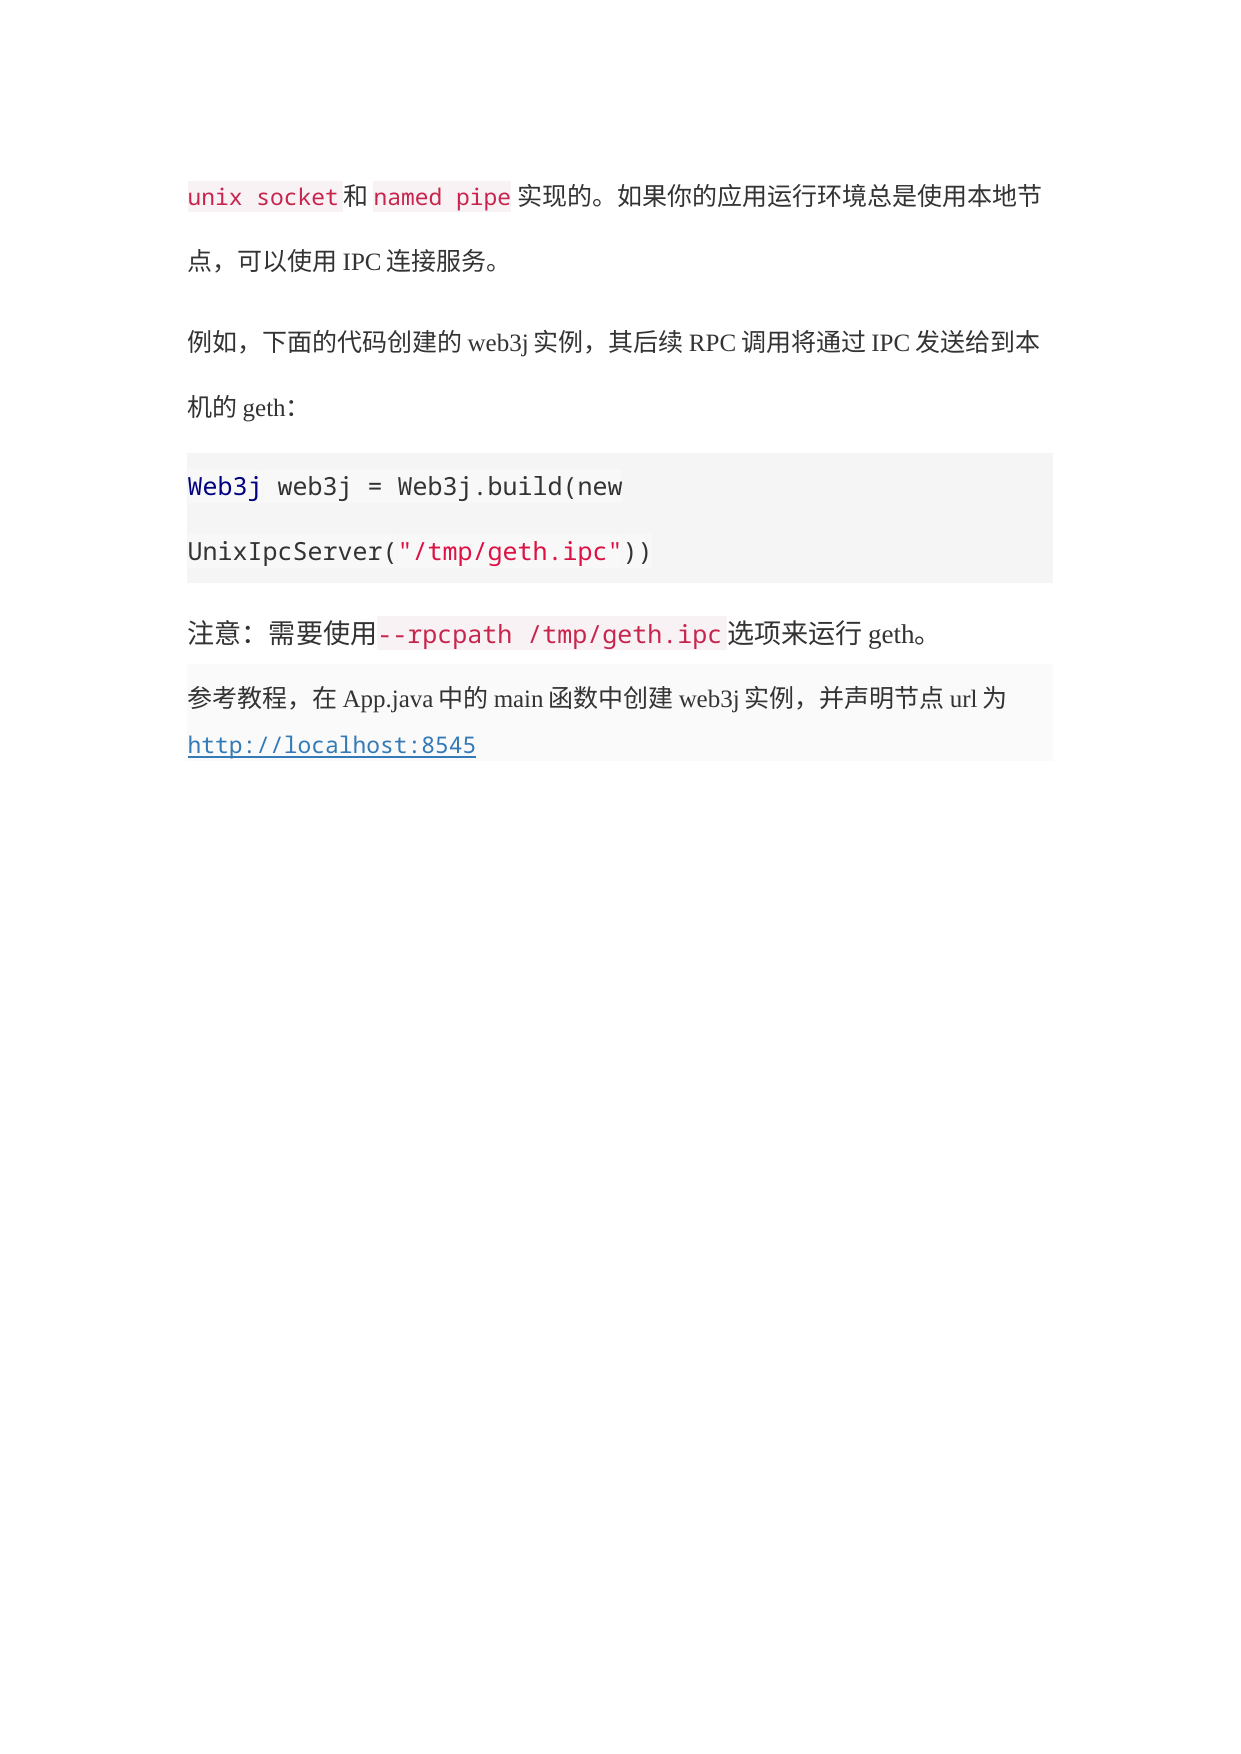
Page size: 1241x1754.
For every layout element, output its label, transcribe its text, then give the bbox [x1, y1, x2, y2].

text Web3j web3j = Web3j.build(new UnixIpcServer("/tmp/geth.ipc")) [187, 453, 1053, 583]
text 注意：需要使用--rpcpath /tmp/geth.ipc选项来运行geth。 [187, 599, 1053, 664]
text 例如，下面的代码创建的web3j实例，其后续RPC调用将通过IPC发送给到本机的geth： [187, 308, 1053, 438]
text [187, 162, 1053, 292]
text 参考教程，在App.java中的main函数中创建web3j实例，并声明节点url为http://localhost:8545 [187, 664, 1053, 761]
